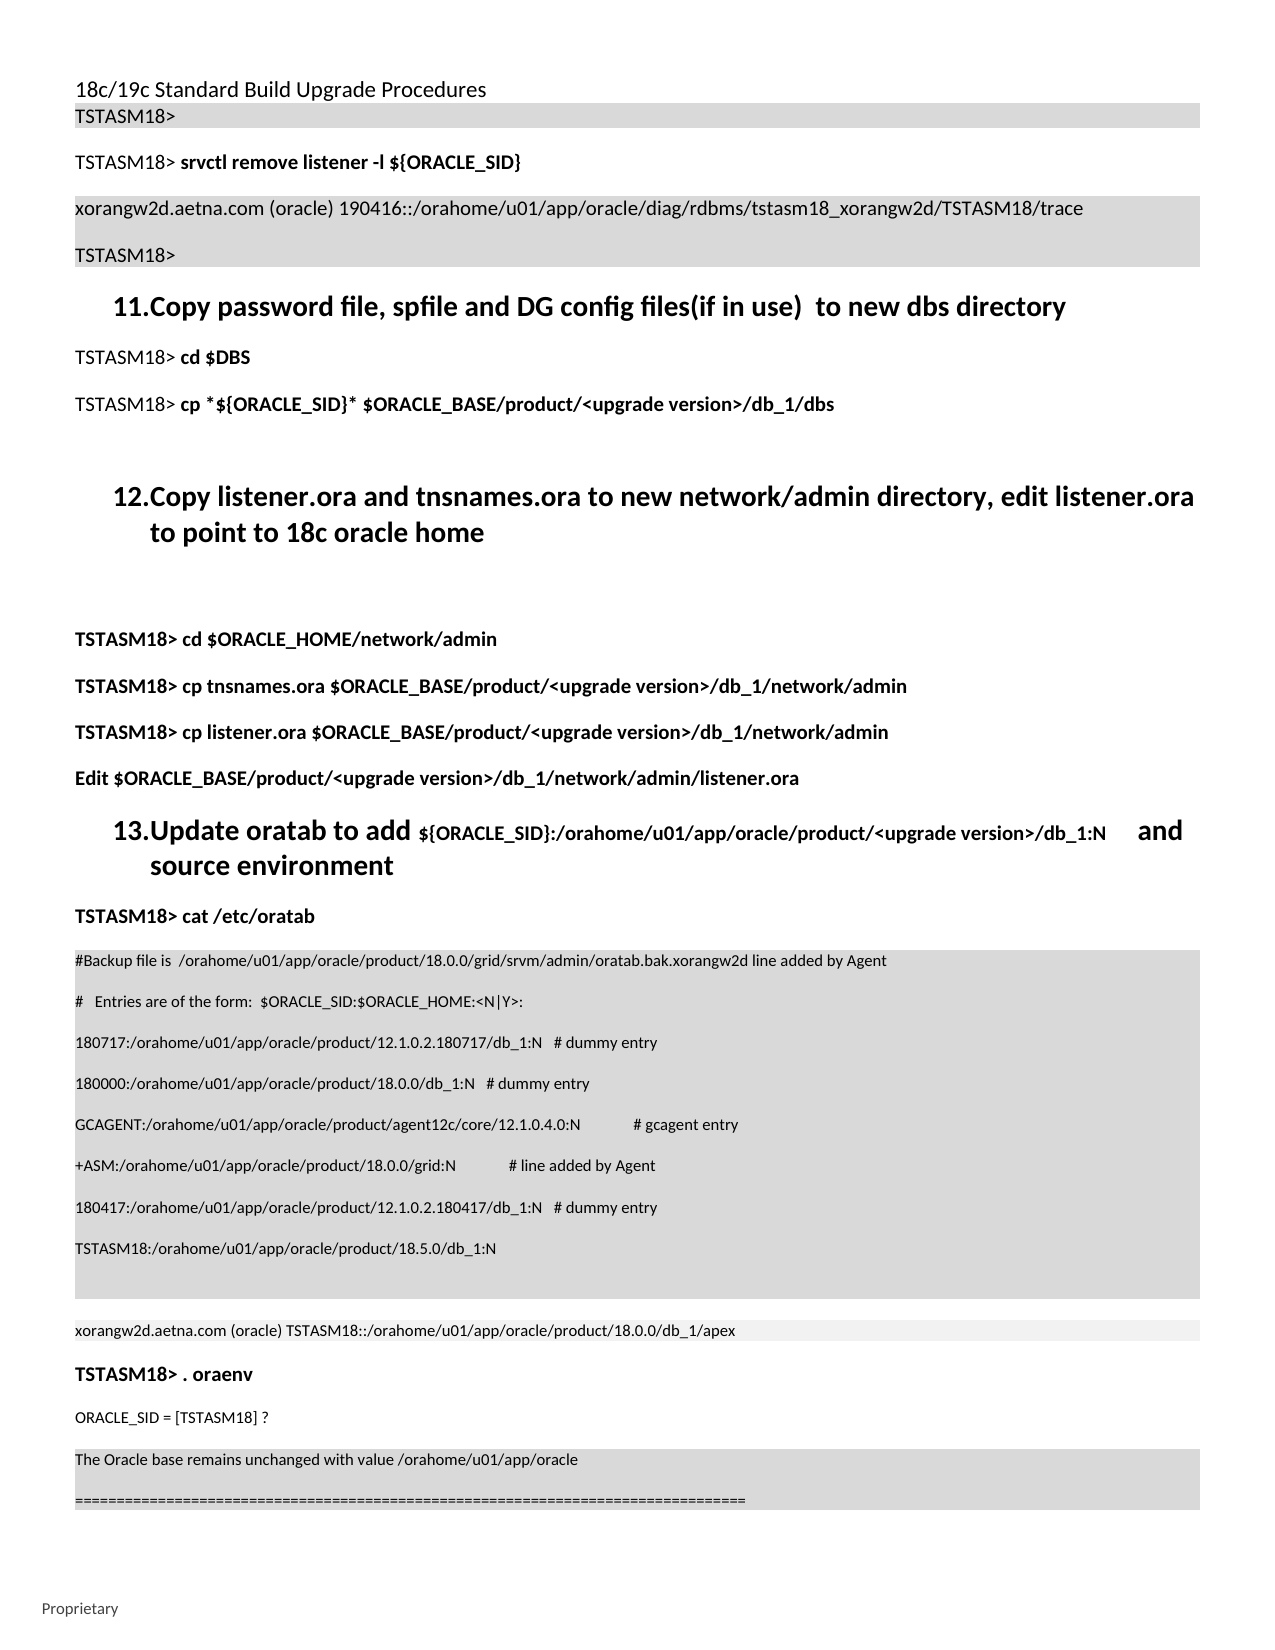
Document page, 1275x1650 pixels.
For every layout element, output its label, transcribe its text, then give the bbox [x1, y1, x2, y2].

text 180000:/orahome/u01/app/oracle/product/18.0.0/db_1:N # dummy entry [75, 1073, 1200, 1094]
text TSTASM18> [75, 103, 1200, 128]
text TSTASM18:/orahome/u01/app/oracle/product/18.5.0/db_1:N [75, 1238, 1200, 1258]
text Edit $ORACLE_BASE/product/<upgrade version>/db_1/network/admin/listener.ora [75, 765, 1200, 791]
text 180717:/orahome/u01/app/oracle/product/12.1.0.2.180717/db_1:N # dummy entry [75, 1032, 1200, 1053]
list Copy password file, spfile and DG config files(if in use) to new dbs directory [112, 288, 1200, 324]
text 180417:/orahome/u01/app/oracle/product/12.1.0.2.180417/db_1:N # dummy entry [75, 1197, 1200, 1217]
text TSTASM18> [75, 242, 1200, 267]
text ================================================================================= [75, 1490, 1200, 1510]
text GCAGENT:/orahome/u01/app/oracle/product/agent12c/core/12.1.0.4.0:N # gcagent entry [75, 1114, 1200, 1135]
text +ASM:/orahome/u01/app/oracle/product/18.0.0/grid:N # line added by Agent [75, 1156, 1200, 1176]
text TSTASM18> . oraenv [75, 1361, 1200, 1387]
text TSTASM18> cp listener.ora $ORACLE_BASE/product/<upgrade version>/db_1/network/admin [75, 719, 1200, 744]
text ORACLE_SID = [TSTASM18] ? [75, 1408, 1200, 1428]
text TSTASM18> cp *${ORACLE_SID}* $ORACLE_BASE/product/<upgrade version>/db_1/dbs [75, 391, 1200, 416]
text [75, 196, 1200, 221]
text #Backup file is /orahome/u01/app/oracle/product/18.0.0/grid/srvm/admin/oratab.bak.xorangw2d line added by Agent [75, 950, 1200, 970]
list Update oratab to add ${ORACLE_SID}:/orahome/u01/app/oracle/product/<upgrade version>/db_1:N and source environment [112, 812, 1200, 883]
text TSTASM18> cat /etc/oratab [75, 904, 1200, 929]
text TSTASM18> cp tnsnames.ora $ORACLE_BASE/product/<upgrade version>/db_1/network/admin [75, 673, 1200, 698]
text xorangw2d.aetna.com (oracle) TSTASM18::/orahome/u01/app/oracle/product/18.0.0/db_1/apex [75, 1320, 1200, 1341]
text # Entries are of the form: $ORACLE_SID:$ORACLE_HOME:<N|Y>: [75, 991, 1200, 1011]
list Copy listener.ora and tnsnames.ora to new network/admin directory, edit listener.ora to point to 18c oracle home [112, 478, 1200, 549]
text TSTASM18> cd $ORACLE_HOME/network/admin [75, 627, 1200, 652]
text TSTASM18> srvctl remove listener -l ${ORACLE_SID} [75, 149, 1200, 175]
text The Oracle base remains unchanged with value /orahome/u01/app/oracle [75, 1449, 1200, 1469]
text TSTASM18> cd $DBS [75, 344, 1200, 370]
